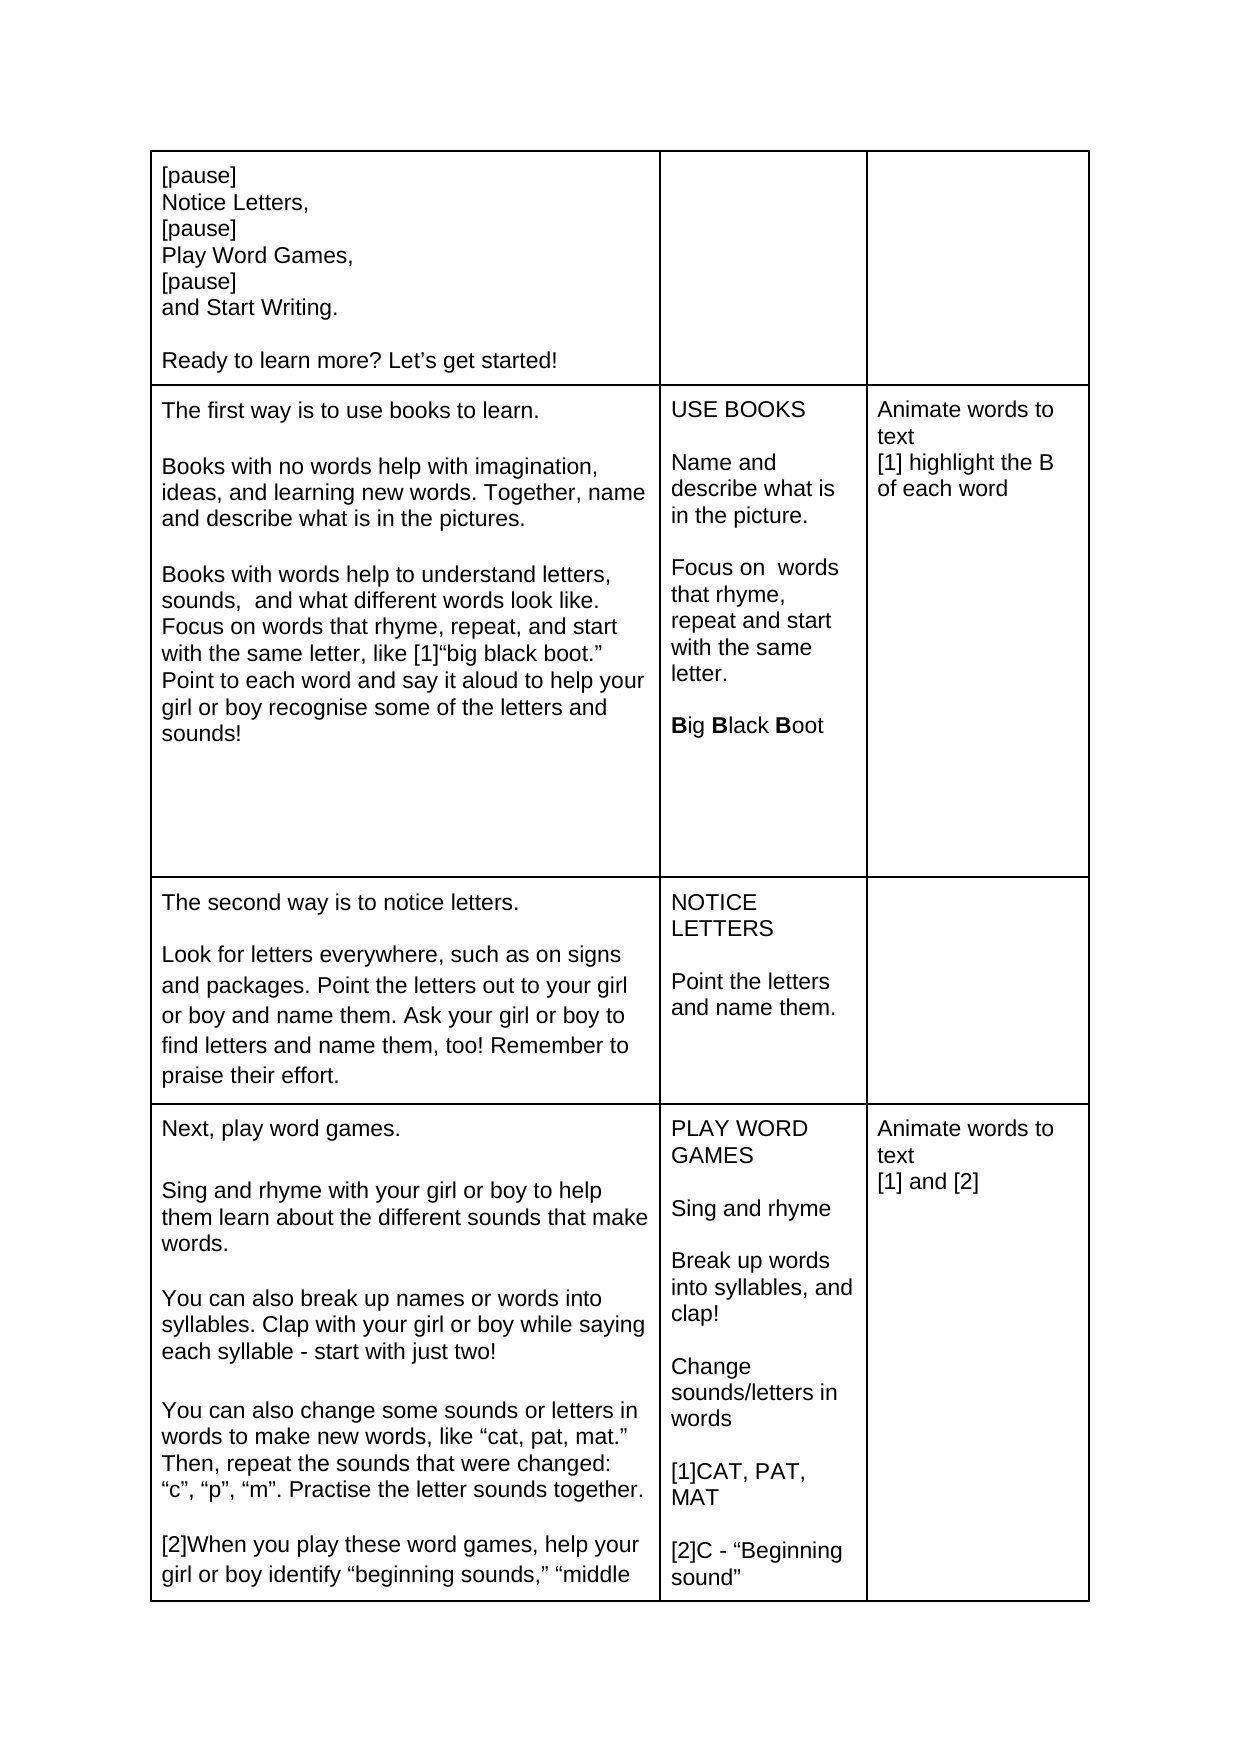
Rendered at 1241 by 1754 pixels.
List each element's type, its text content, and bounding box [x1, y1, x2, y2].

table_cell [661, 152, 866, 384]
table_cell [868, 878, 1088, 1103]
table_cell USE BOOKS Name and describe what is in the picture. Focus on words that rhyme, repeat and start with the same letter. Big Black Boot [661, 386, 866, 876]
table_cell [661, 1105, 866, 1600]
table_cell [868, 1105, 1088, 1600]
table_cell The first way is to use books to learn. Books with no words help with imagination, ideas, and learning new words. Together, name and describe what is in the pictures. Books with words help to understand letters, sounds, and what different words look like. Focus on words that rhyme, repeat, and start with the same letter, like [1]“big black boot.” Point to each word and say it aloud to help your girl or boy recognise some of the letters and sounds! [152, 386, 659, 876]
table_cell NOTICE LETTERS Point the letters and name them. [661, 878, 866, 1103]
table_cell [152, 1105, 659, 1600]
table_cell Animate words to text [1] highlight the B of each word [868, 386, 1088, 876]
table_cell [868, 152, 1088, 384]
table_cell The second way is to notice letters. Look for letters everywhere, such as on signs and packages. Point the letters out to your girl or boy and name them. Ask your girl or boy to find letters and name them, too! Remember to praise their effort. [152, 878, 659, 1103]
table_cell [152, 152, 659, 384]
